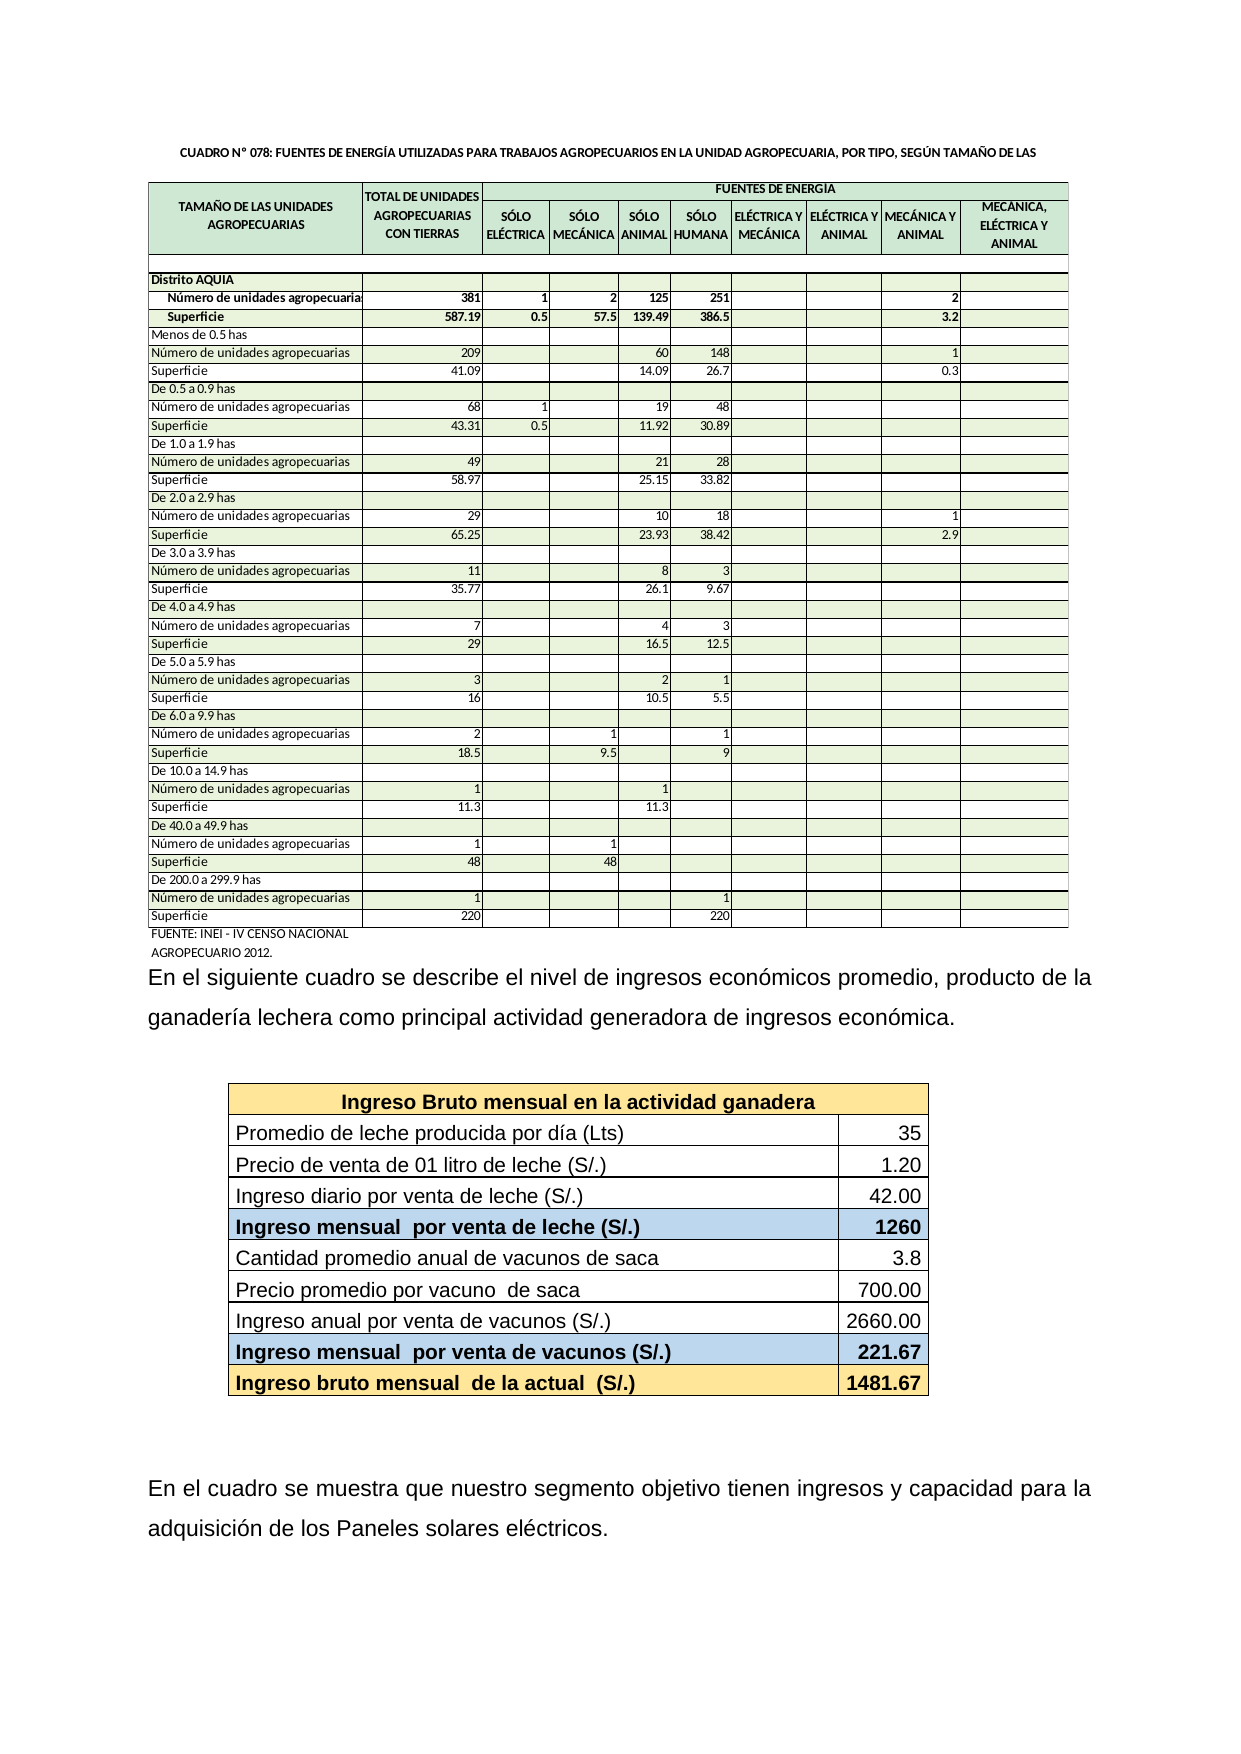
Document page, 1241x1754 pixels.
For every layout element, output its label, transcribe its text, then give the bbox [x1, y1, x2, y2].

table_cell Ingreso bruto mensual de la actual (S/.) [229, 1365, 838, 1395]
table_cell 42.00 [839, 1178, 928, 1208]
table_cell Promedio de leche producida por día (Lts) [229, 1115, 838, 1145]
table_cell Ingreso mensual por venta de vacunos (S/.) [229, 1334, 838, 1364]
table_cell Ingreso anual por venta de vacunos (S/.) [229, 1303, 838, 1333]
text En el siguiente cuadro se describe el nivel de ingresos económicos promedio, producto de la ganadería lechera como principal actividad generadora de ingresos económica. [148, 177, 1092, 1030]
table_cell 2660.00 [839, 1303, 928, 1333]
table_cell Precio de venta de 01 litro de leche (S/.) [229, 1146, 838, 1176]
table_header Ingreso Bruto mensual en la actividad ganadera [229, 1084, 928, 1114]
table_cell 700.00 [839, 1271, 928, 1301]
table_cell Precio promedio por vacuno de saca [229, 1271, 838, 1301]
table_cell 3.8 [839, 1240, 928, 1270]
table_cell 1260 [839, 1209, 928, 1239]
table_cell Ingreso mensual por venta de leche (S/.) [229, 1209, 838, 1239]
text En el cuadro se muestra que nuestro segmento objetivo tienen ingresos y capacidad para la adquisición de los Paneles solares eléctricos. [148, 1475, 1092, 1541]
table_cell Cantidad promedio anual de vacunos de saca [229, 1240, 838, 1270]
table_cell Ingreso diario por venta de leche (S/.) [229, 1178, 838, 1208]
table_cell 1481.67 [839, 1365, 928, 1395]
table_cell 221.67 [839, 1334, 928, 1364]
table_cell 35 [839, 1115, 928, 1145]
table_cell 1.20 [839, 1146, 928, 1176]
